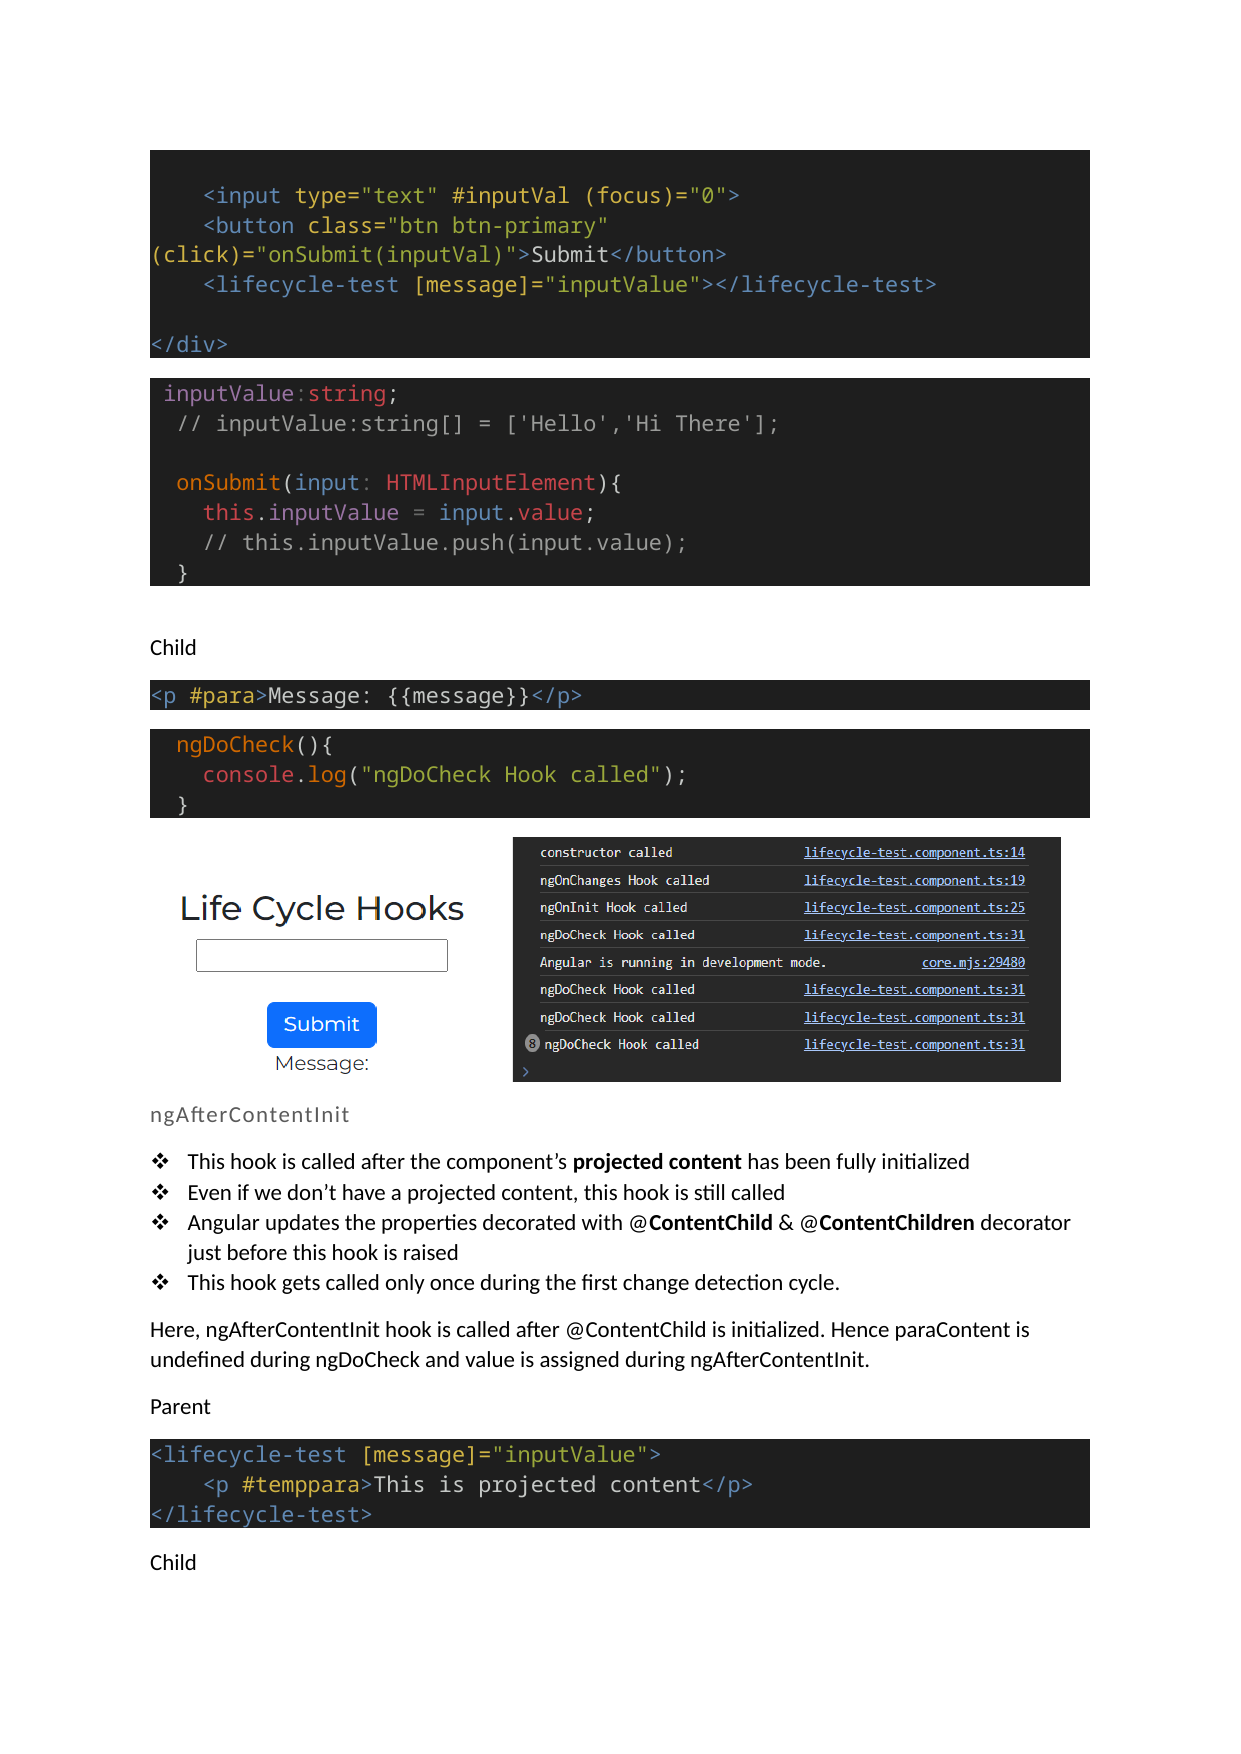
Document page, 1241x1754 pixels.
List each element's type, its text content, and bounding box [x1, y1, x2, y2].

text </div> [150, 329, 1090, 358]
text } [150, 789, 1090, 818]
text this.inputValue = input.value; [150, 497, 1090, 527]
text // this.inputValue.push(input.value); [150, 527, 1090, 557]
text <button class="btn btn-primary" (click)="onSubmit(inputVal)">Submit</button> [150, 209, 1090, 269]
text Child [150, 1548, 1090, 1576]
text </lifecycle-test> [150, 1499, 1090, 1528]
list Angular updates the properties decorated with @ContentChild & @ContentChildren decorator just before this hook is raised [150, 1208, 1090, 1266]
text <lifecycle-test [message]="inputValue"></lifecycle-test> [150, 269, 1090, 299]
text Child [150, 633, 1090, 661]
text // inputValue:string[] = ['Hello','Hi There']; [150, 408, 1090, 437]
text <input type="text" #inputVal (focus)="0"> [150, 180, 1090, 209]
picture [150, 837, 1061, 1082]
text inputValue:string; [150, 378, 1090, 408]
text <lifecycle-test [message]="inputValue"> [150, 1439, 1090, 1469]
text ngDoCheck(){ [150, 729, 1090, 759]
text Parent [150, 1392, 1090, 1420]
text <p #temppara>This is projected content</p> [150, 1469, 1090, 1499]
text Here, ngAfterContentInit hook is called after @ContentChild is initialized. Hence paraContent is undefined during ngDoCheck and value is assigned during ngAfterContentInit. [150, 1315, 1090, 1373]
text <p #para>Message: {{message}}</p> [150, 680, 1090, 710]
text onSubmit(input: HTMLInputElement){ [150, 467, 1090, 497]
list This hook gets called only once during the first change detection cycle. [150, 1268, 1090, 1296]
subtitle ngAfterContentInit [150, 1101, 1090, 1129]
list This hook is called after the component’s projected content has been fully initialized [150, 1147, 1090, 1176]
text console.log("ngDoCheck Hook called"); [150, 759, 1090, 789]
text } [150, 557, 1090, 586]
list Even if we don’t have a projected content, this hook is still called [150, 1178, 1090, 1206]
